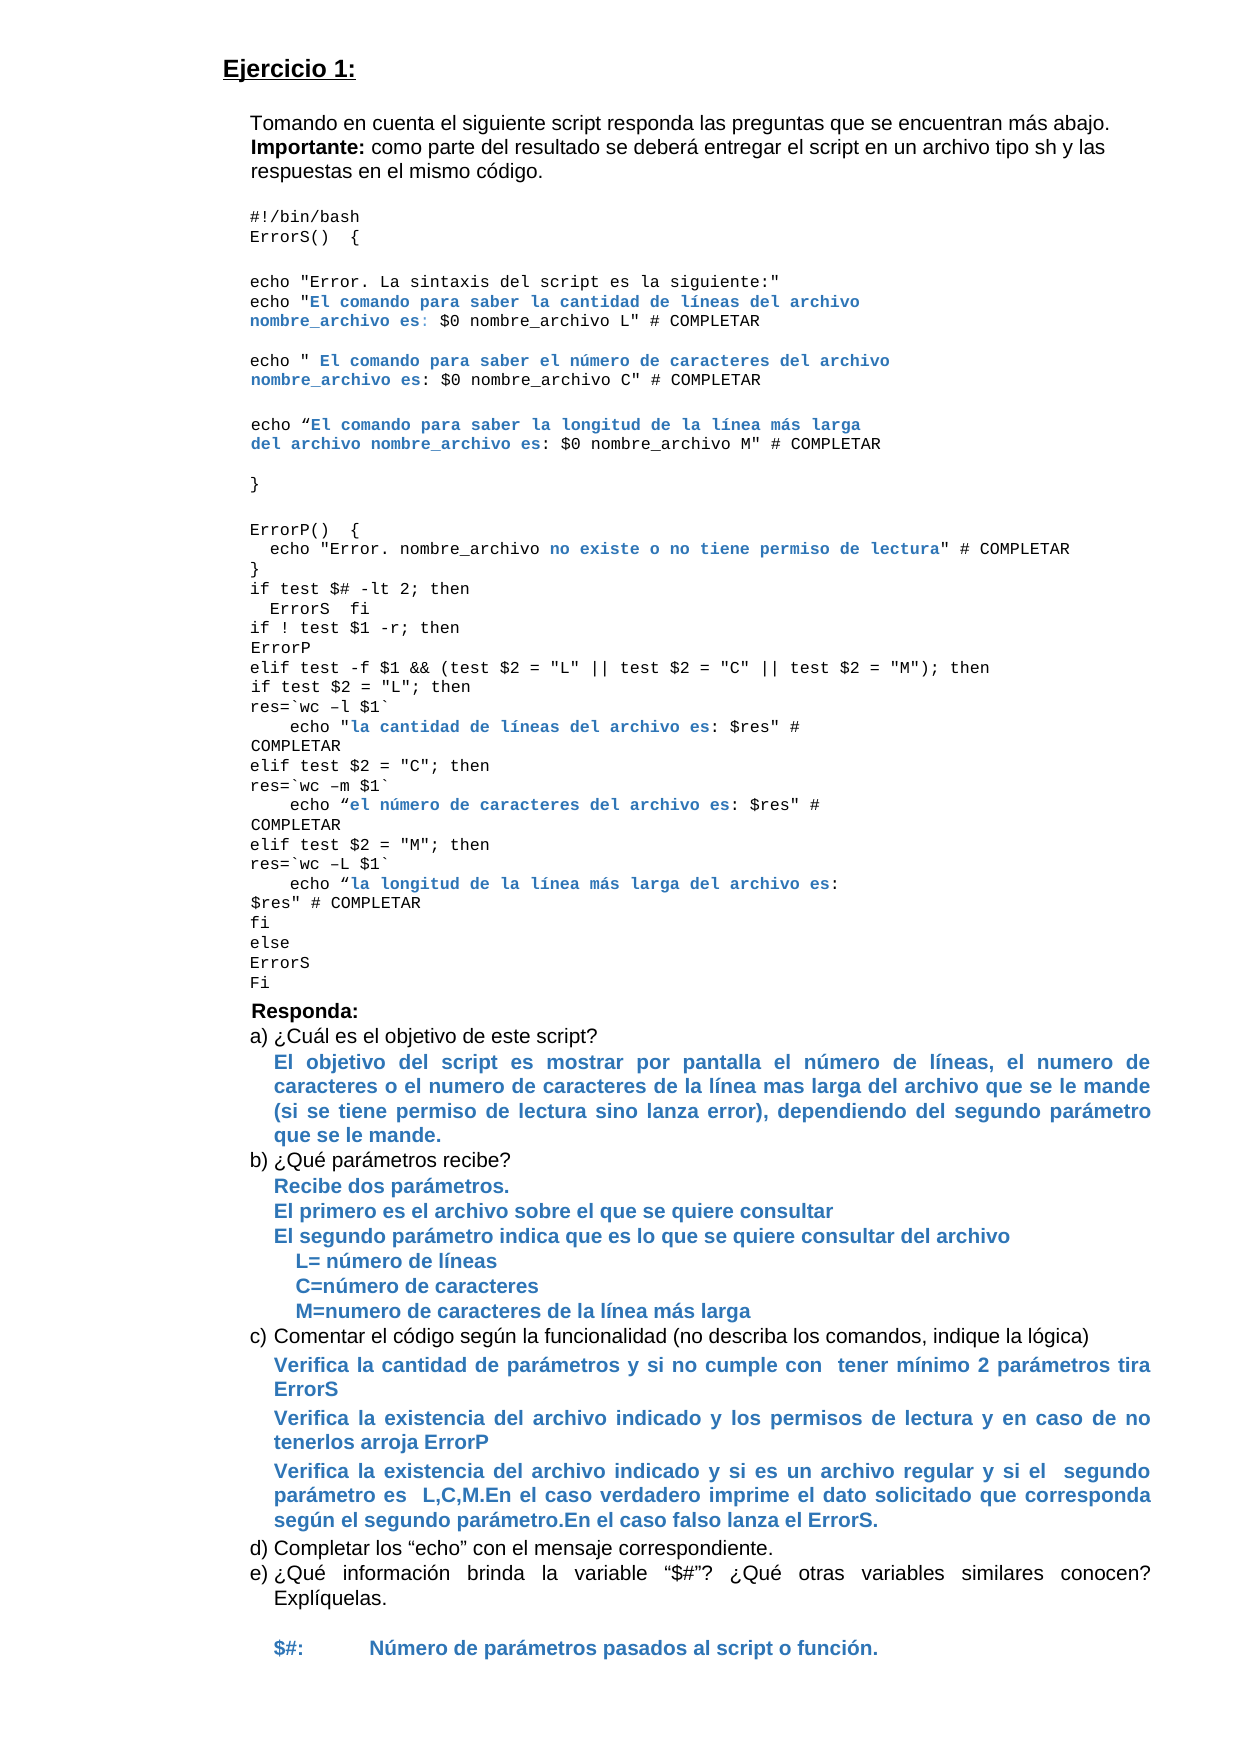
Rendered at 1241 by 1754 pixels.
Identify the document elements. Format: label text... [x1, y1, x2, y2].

text El primero es el archivo sobre el que se quiere consultar [274, 1198, 1152, 1222]
text elif test $2 = "C"; then [249, 757, 873, 776]
list Comentar el código según la funcionalidad (no describa los comandos, indique la lógica) [249, 1324, 1152, 1348]
text res=`wc –l $1` [249, 698, 991, 717]
list Completar los “echo” con el mensaje correspondiente. [249, 1536, 1152, 1560]
text ErrorS() { [249, 229, 361, 248]
text Verifica la existencia del archivo indicado y los permisos de lectura y en caso de no tenerlos arroja ErrorP [274, 1406, 1152, 1454]
text if test $# -lt 2; then [249, 580, 873, 599]
text ErrorS fi [249, 600, 371, 619]
text Tomando en cuenta el siguiente script responda las preguntas que se encuentran más abajo. Importante: como parte del resultado se deberá entregar el script en un archivo tipo sh y las respuestas en el mismo código. [249, 111, 1152, 183]
text } [249, 475, 873, 494]
text if ! test $1 -r; then ErrorP [249, 620, 531, 658]
text ErrorS [249, 954, 873, 973]
text Fi [249, 974, 281, 993]
list ¿Qué parámetros recibe? [249, 1148, 1152, 1172]
text L= número de líneas [274, 1249, 1152, 1273]
text } [249, 561, 873, 579]
text else [249, 934, 873, 953]
text ErrorP() { [249, 521, 361, 540]
text echo "la cantidad de líneas del archivo es: $res" # COMPLETAR [249, 718, 873, 756]
list $#: Número de parámetros pasados ​​al script o función. [274, 1636, 1152, 1659]
text res=`wc –L $1` [249, 856, 873, 875]
text echo "El comando para saber la cantidad de líneas del archivo nombre_archivo es: $0 nombre_archivo L" # COMPLETAR [249, 293, 891, 332]
list ¿Cuál es el objetivo de este script? [249, 1024, 1152, 1048]
text echo “El comando para saber la longitud de la línea más larga del archivo nombre_archivo es: $0 nombre_archivo M" # COMPLETAR [251, 416, 891, 455]
text Verifica la cantidad de parámetros y si no cumple con tener mínimo 2 parámetros tira ErrorS [274, 1352, 1152, 1401]
text Ejercicio 1: [223, 53, 1155, 82]
text elif test -f $1 && (test $2 = "L" || test $2 = "C" || test $2 = "M"); then if test $2 = "L"; then [249, 659, 991, 697]
text #!/bin/bash [249, 209, 873, 228]
text echo “la longitud de la línea más larga del archivo es: $res" # COMPLETAR [249, 876, 873, 914]
text res=`wc –m $1` [249, 777, 873, 796]
text El objetivo del script es mostrar por pantalla el número de líneas, el numero de caracteres o el numero de caracteres de la línea mas larga del archivo que se le mande (si se tiene permiso de lectura sino lanza error), dependiendo del segundo parámetro que se le mande. [274, 1049, 1152, 1147]
text echo "Error. nombre_archivo no existe o no tiene permiso de lectura" # COMPLETAR [249, 541, 1155, 560]
text fi [249, 915, 873, 934]
text Responda: [251, 998, 1155, 1022]
text Verifica la existencia del archivo indicado y si es un archivo regular y si el segundo parámetro es L,C,M.En el caso verdadero imprime el dato solicitado que corresponda según el segundo parámetro.En el caso falso lanza el ErrorS. [274, 1458, 1152, 1532]
text C=número de caracteres [274, 1274, 1152, 1298]
text echo " El comando para saber el número de caracteres del archivo nombre_archivo es: $0 nombre_archivo C" # COMPLETAR [249, 352, 891, 391]
text echo "Error. La sintaxis del script es la siguiente:" [249, 273, 891, 292]
text echo “el número de caracteres del archivo es: $res" # COMPLETAR [249, 797, 873, 835]
text El segundo parámetro indica que es lo que se quiere consultar del archivo [274, 1224, 1152, 1248]
text M=numero de caracteres de la línea más larga [274, 1299, 1152, 1323]
text Recibe dos parámetros. [274, 1173, 1152, 1197]
list ¿Qué información brinda la variable “$#”? ¿Qué otras variables similares conocen? Explíquelas. [249, 1561, 1152, 1610]
text elif test $2 = "M"; then [249, 836, 873, 855]
